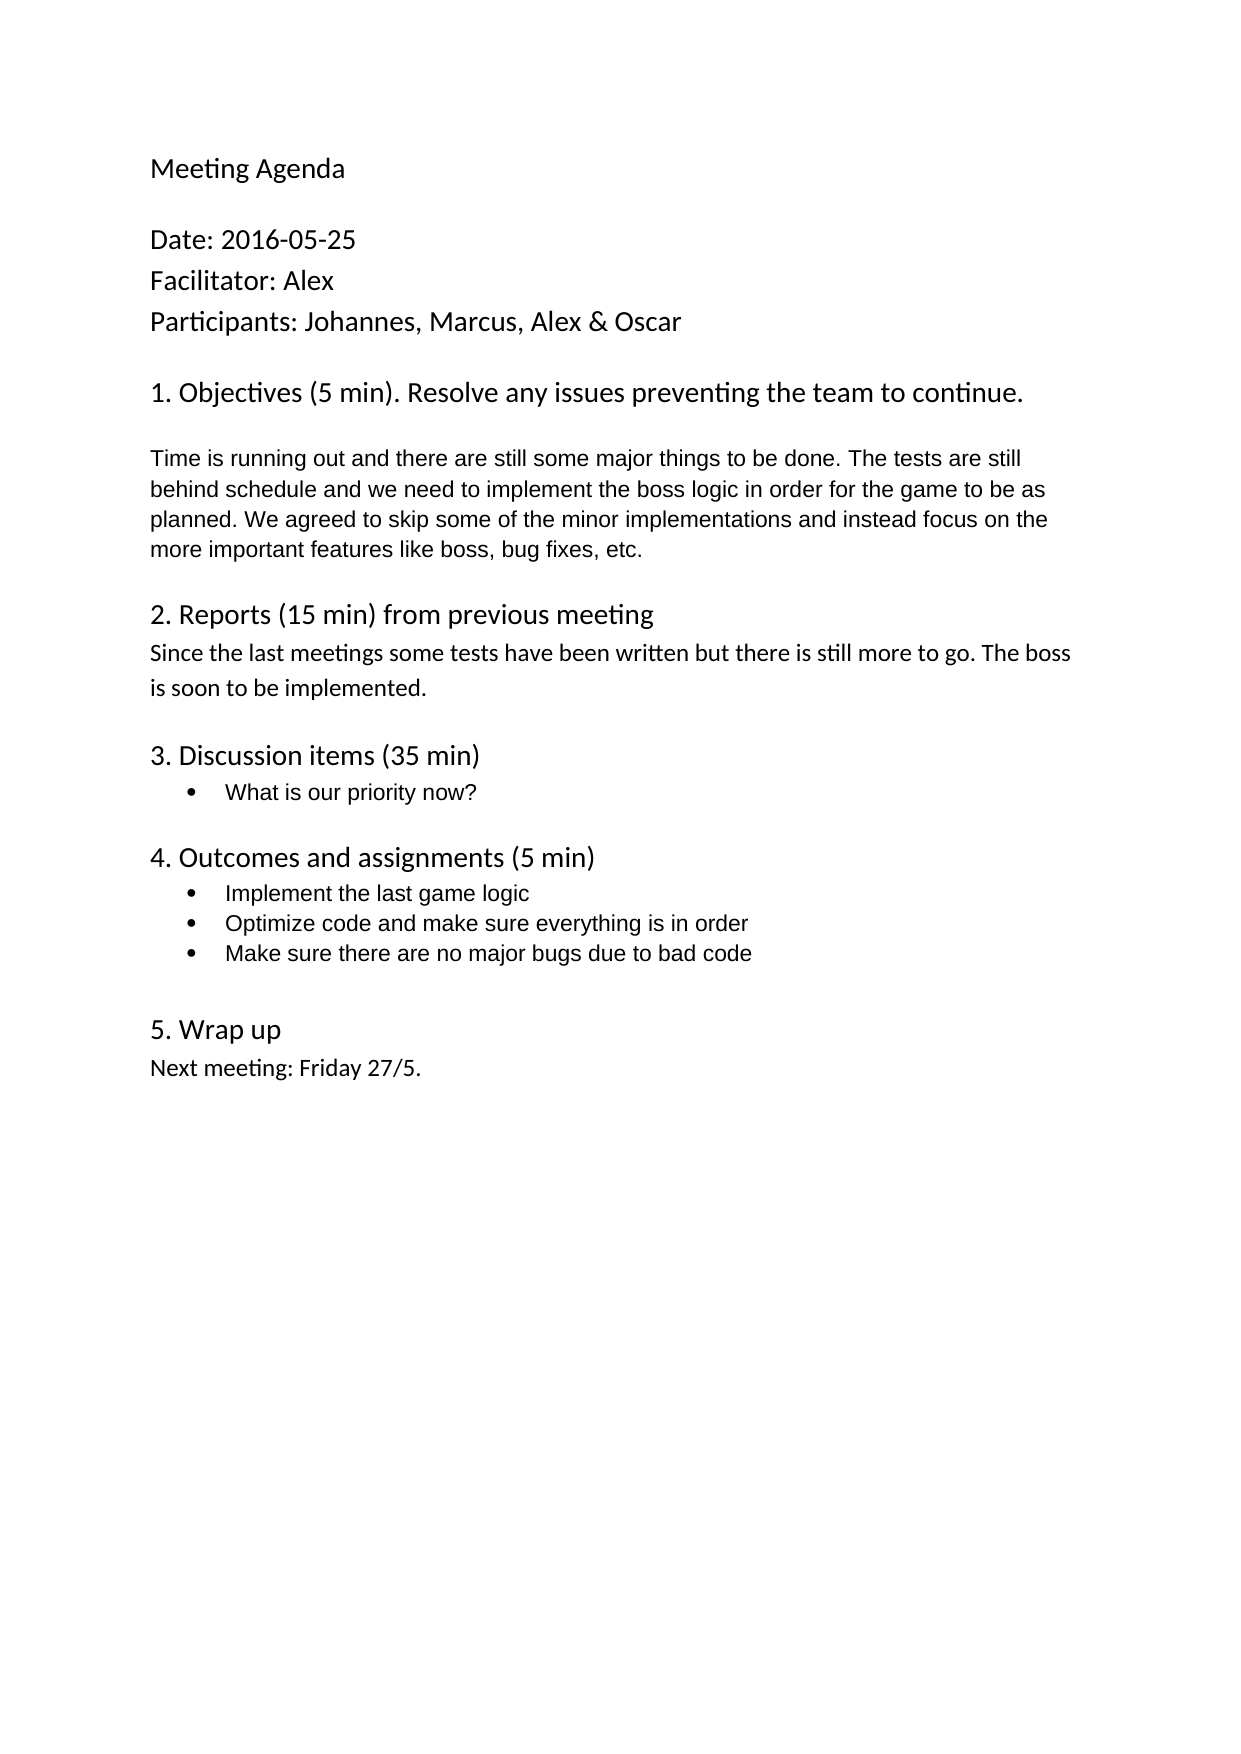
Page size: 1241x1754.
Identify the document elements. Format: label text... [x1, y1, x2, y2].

text 1. Objectives (5 min). Resolve any issues preventing the team to continue. [150, 374, 1090, 410]
list Optimize code and make sure everything is in order [187, 910, 1090, 936]
text Date: 2016-05-25 [150, 221, 1090, 257]
text Next meeting: Friday 27/5. [150, 1052, 1090, 1083]
text Since the last meetings some tests have been written but there is still more to go. The boss is soon to be implemented. [150, 637, 1090, 703]
text Facilitator: Alex [150, 262, 1090, 298]
text 5. Wrap up [150, 1011, 1090, 1047]
text 3. Discussion items (35 min) [150, 737, 1090, 773]
list Make sure there are no major bugs due to bad code [187, 940, 1090, 967]
text Meeting Agenda [150, 150, 1090, 186]
text Participants: Johannes, Marcus, Alex & Oscar [150, 303, 1090, 339]
text Time is running out and there are still some major things to be done. The tests are still behind schedule and we need to implement the boss logic in order for the game to be as planned. We agreed to skip some of the minor implementations and instead focus on the more important features like boss, bug fixes, etc. [150, 445, 1090, 562]
list What is our priority now? [187, 778, 1090, 805]
text 2. Reports (15 min) from previous meeting [150, 596, 1090, 632]
list Implement the last game logic [187, 880, 1090, 906]
text 4. Outcomes and assignments (5 min) [150, 839, 1090, 874]
